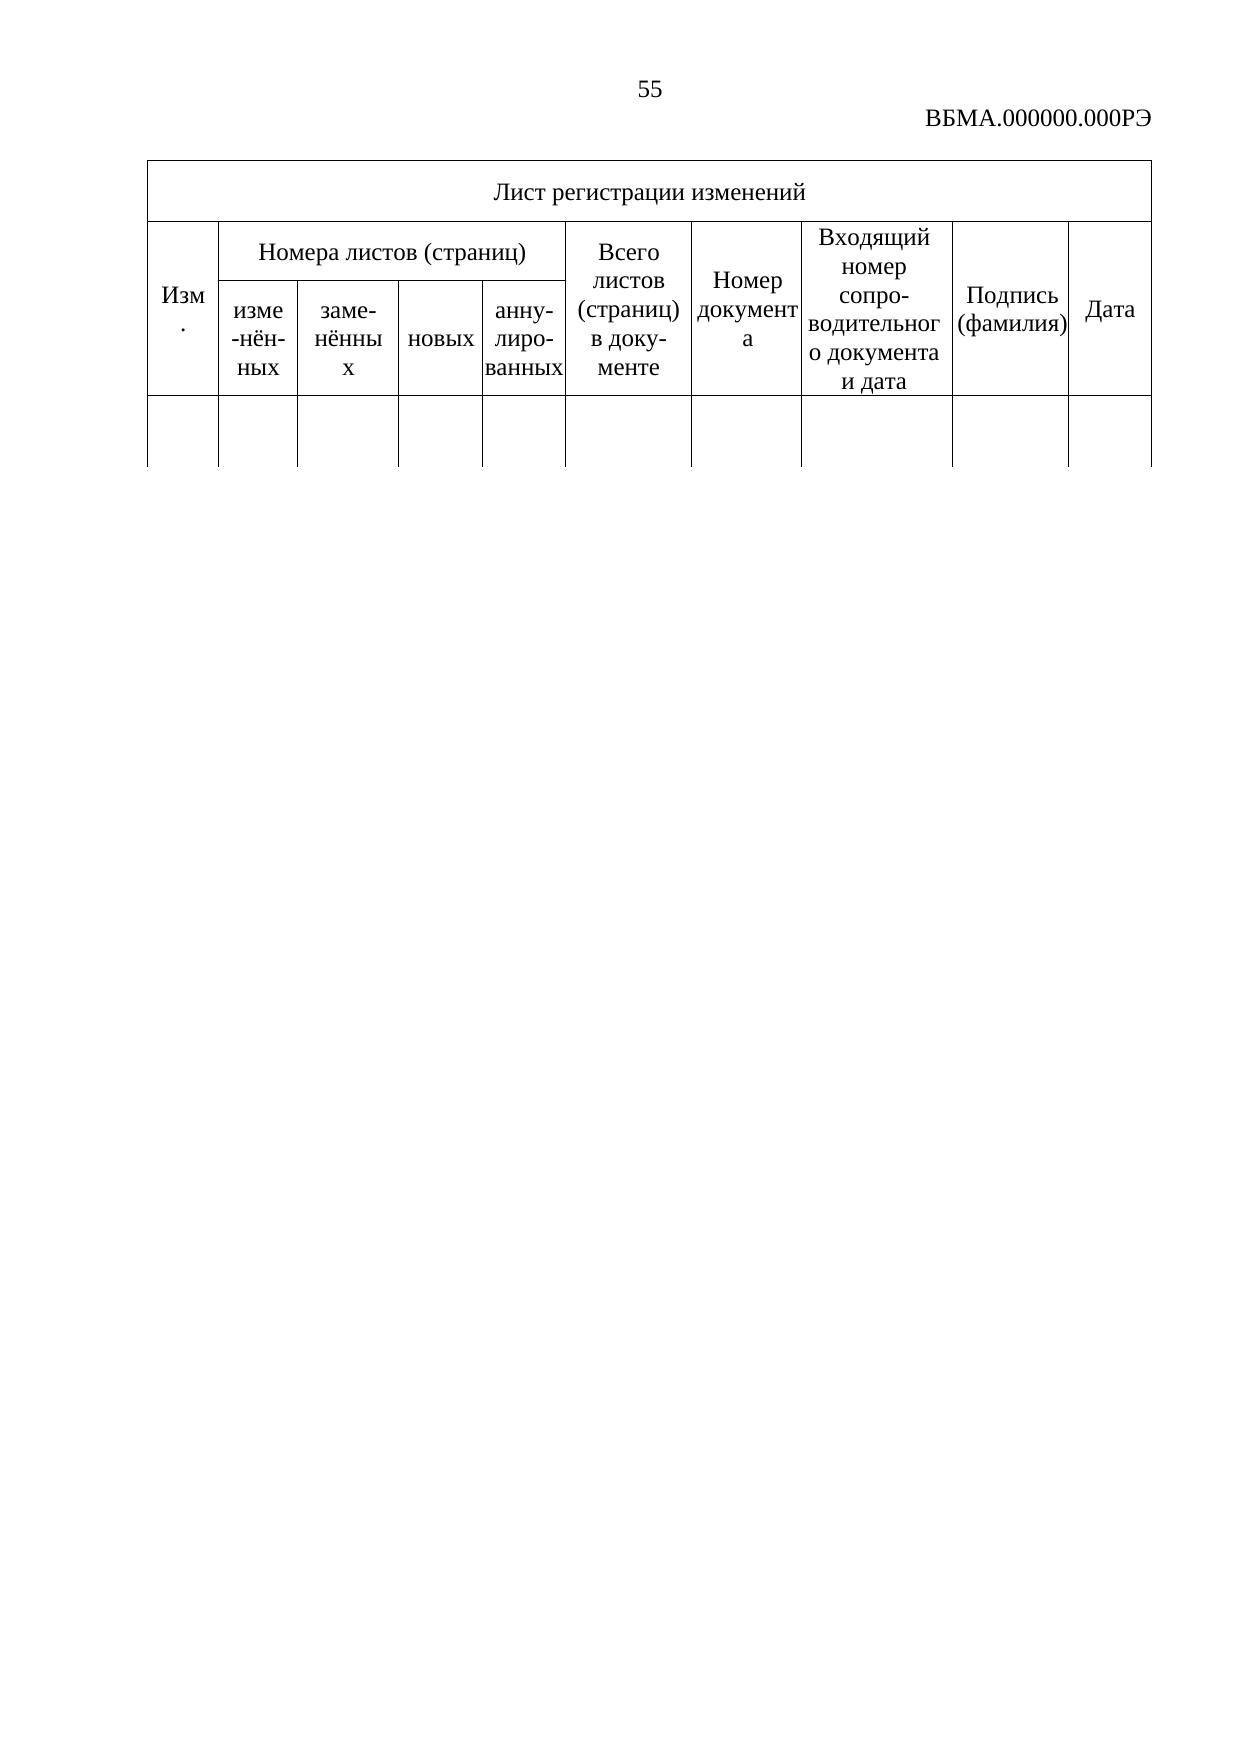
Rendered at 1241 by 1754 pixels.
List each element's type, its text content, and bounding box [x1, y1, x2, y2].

table_cell [802, 396, 952, 467]
table_cell анну-лиро-ванных [483, 281, 565, 395]
table_cell [148, 396, 218, 467]
table_cell Входящий номер сопро-водительного документа и дата [802, 222, 952, 395]
table_cell [692, 396, 801, 467]
table_cell [1069, 396, 1151, 467]
table_cell [219, 396, 297, 467]
table_cell Дата [1069, 222, 1151, 395]
table_header Лист регистрации изменений [148, 161, 1151, 221]
table_cell [953, 396, 1068, 467]
table_cell заме-нённых [298, 281, 398, 395]
table_cell [298, 396, 398, 467]
table_cell Всего листов (страниц) в доку-менте [566, 222, 691, 395]
table_cell [566, 396, 691, 467]
table_cell Номера листов (страниц) [219, 222, 565, 280]
table_cell Изм. [148, 222, 218, 395]
table_cell [483, 396, 565, 467]
table_cell изме-нён-ных [219, 281, 297, 395]
table_cell [399, 396, 482, 467]
table_cell Подпись (фамилия) [953, 222, 1068, 395]
table_cell новых [399, 281, 482, 395]
table_cell Номер документа [692, 222, 801, 395]
